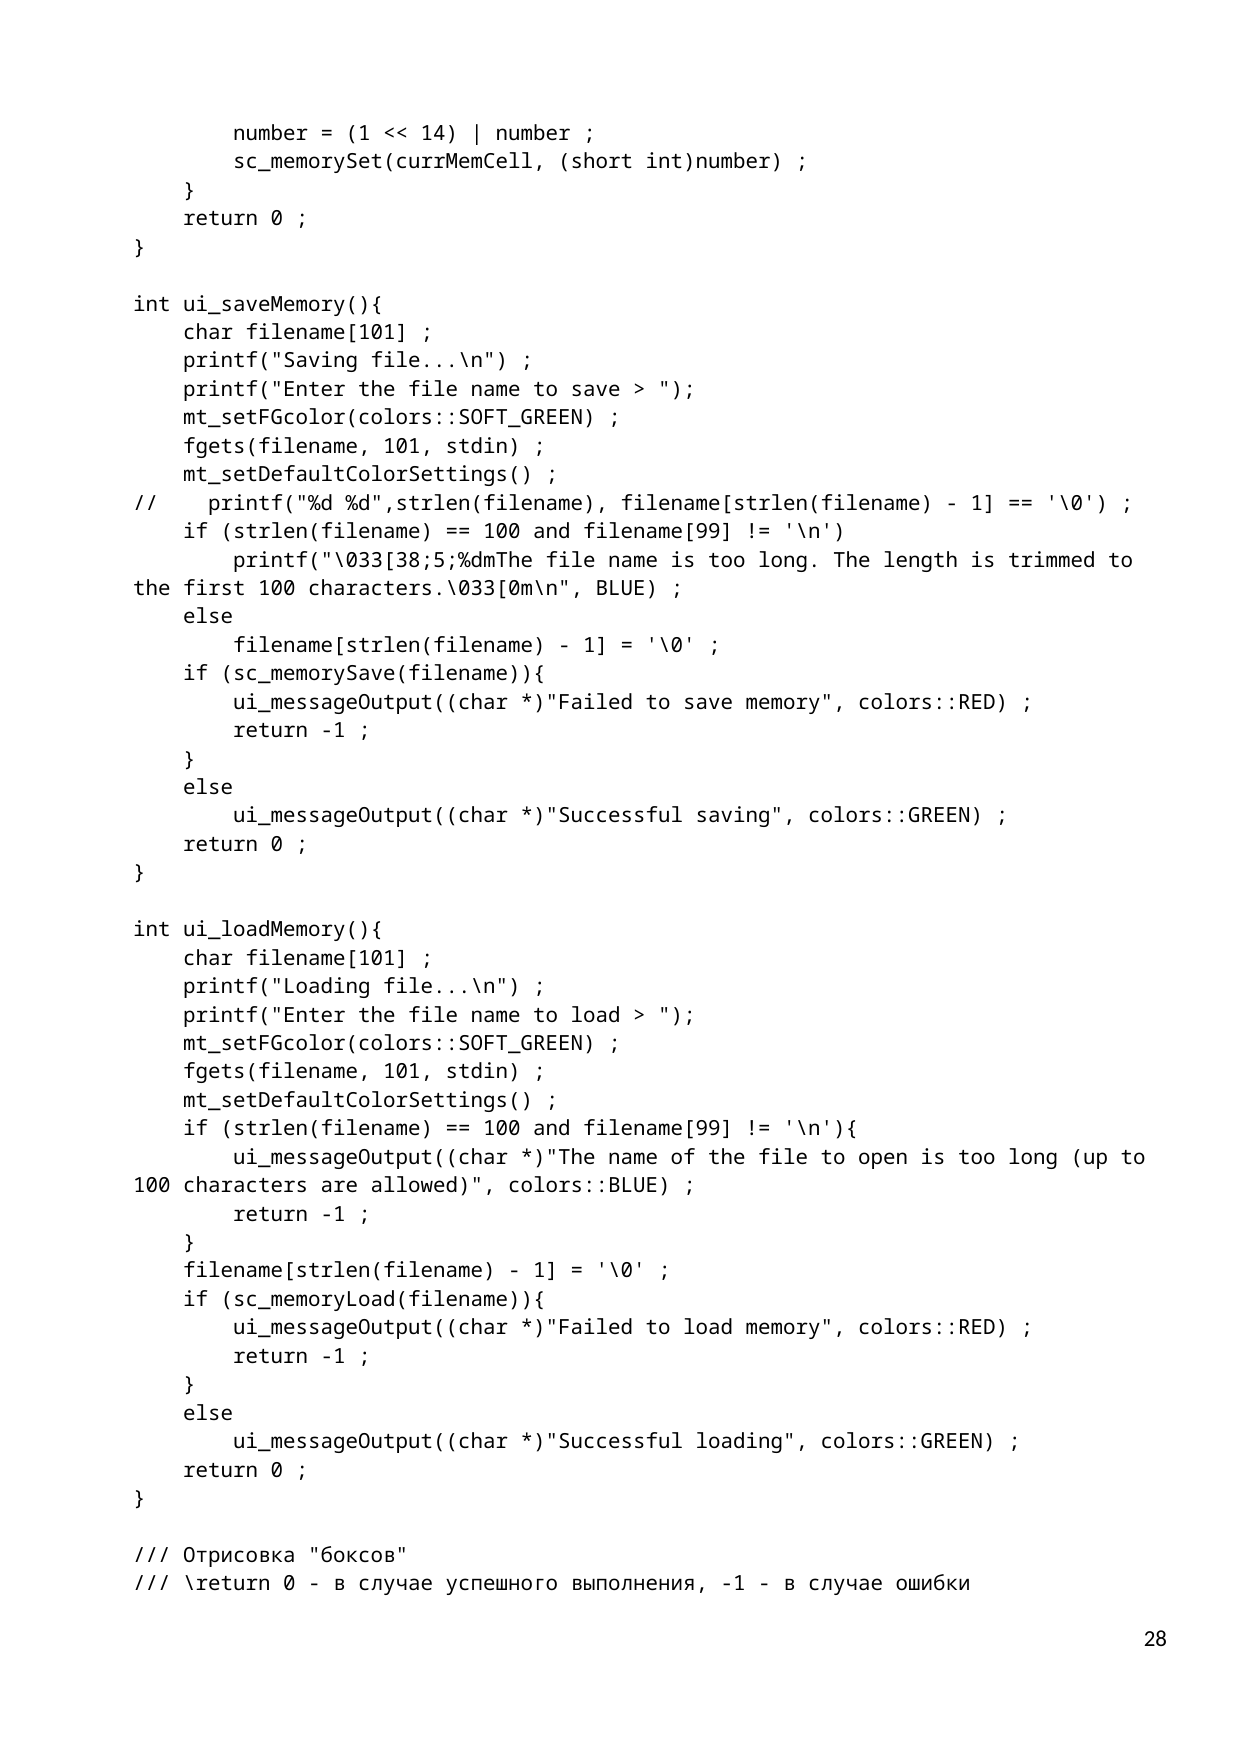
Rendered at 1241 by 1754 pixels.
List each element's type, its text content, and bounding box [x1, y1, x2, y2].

text if (strlen(filename) == 100 and filename[99] != '\n') [133, 516, 1167, 545]
text fgets(filename, 101, stdin) ; [133, 431, 1167, 459]
text ui_messageOutput((char *)"Successful saving", colors::GREEN) ; [133, 801, 1167, 829]
text sc_memorySet(currMemCell, (short int)number) ; [133, 147, 1167, 175]
text char filename[101] ; [133, 317, 1167, 346]
text } [133, 857, 1167, 886]
text printf("Enter the file name to load > "); [133, 1000, 1167, 1028]
text char filename[101] ; [133, 943, 1167, 971]
text return -1 ; [133, 1199, 1167, 1227]
text return 0 ; [133, 1455, 1167, 1483]
text } [133, 1227, 1167, 1256]
text ui_messageOutput((char *)"Successful loading", colors::GREEN) ; [133, 1426, 1167, 1455]
text printf("Loading file...\n") ; [133, 971, 1167, 1000]
text mt_setFGcolor(colors::SOFT_GREEN) ; [133, 1028, 1167, 1057]
text ui_messageOutput((char *)"Failed to load memory", colors::RED) ; [133, 1312, 1167, 1341]
text if (sc_memoryLoad(filename)){ [133, 1284, 1167, 1312]
text return 0 ; [133, 203, 1167, 232]
text printf("\033[38;5;%dmThe file name is too long. The length is trimmed to the first 100 characters.\033[0m\n", BLUE) ; [133, 545, 1167, 602]
text return -1 ; [133, 1341, 1167, 1369]
text ui_messageOutput((char *)"Failed to save memory", colors::RED) ; [133, 687, 1167, 715]
text } [133, 744, 1167, 772]
text else [133, 602, 1167, 630]
text /// Отрисовка "боксов" [133, 1540, 1167, 1568]
text mt_setFGcolor(colors::SOFT_GREEN) ; [133, 402, 1167, 431]
text return 0 ; [133, 829, 1167, 857]
text filename[strlen(filename) - 1] = '\0' ; [133, 1256, 1167, 1284]
text else [133, 1398, 1167, 1426]
text if (strlen(filename) == 100 and filename[99] != '\n'){ [133, 1113, 1167, 1142]
text printf("Enter the file name to save > "); [133, 374, 1167, 402]
text mt_setDefaultColorSettings() ; [133, 1085, 1167, 1113]
text number = (1 << 14) | number ; [133, 118, 1167, 147]
text } [133, 175, 1167, 203]
text } [133, 1483, 1167, 1512]
text int ui_saveMemory(){ [133, 289, 1167, 317]
text // printf("%d %d",strlen(filename), filename[strlen(filename) - 1] == '\0') ; [133, 488, 1167, 516]
text fgets(filename, 101, stdin) ; [133, 1057, 1167, 1085]
text /// \return 0 - в случае успешного выполнения, -1 - в случае ошибки [133, 1568, 1167, 1597]
text int ui_loadMemory(){ [133, 914, 1167, 943]
text } [133, 1369, 1167, 1398]
text if (sc_memorySave(filename)){ [133, 658, 1167, 687]
text filename[strlen(filename) - 1] = '\0' ; [133, 630, 1167, 658]
text mt_setDefaultColorSettings() ; [133, 459, 1167, 488]
text printf("Saving file...\n") ; [133, 346, 1167, 374]
text else [133, 772, 1167, 801]
text return -1 ; [133, 715, 1167, 744]
text ui_messageOutput((char *)"The name of the file to open is too long (up to 100 characters are allowed)", colors::BLUE) ; [133, 1142, 1167, 1199]
text } [133, 232, 1167, 260]
